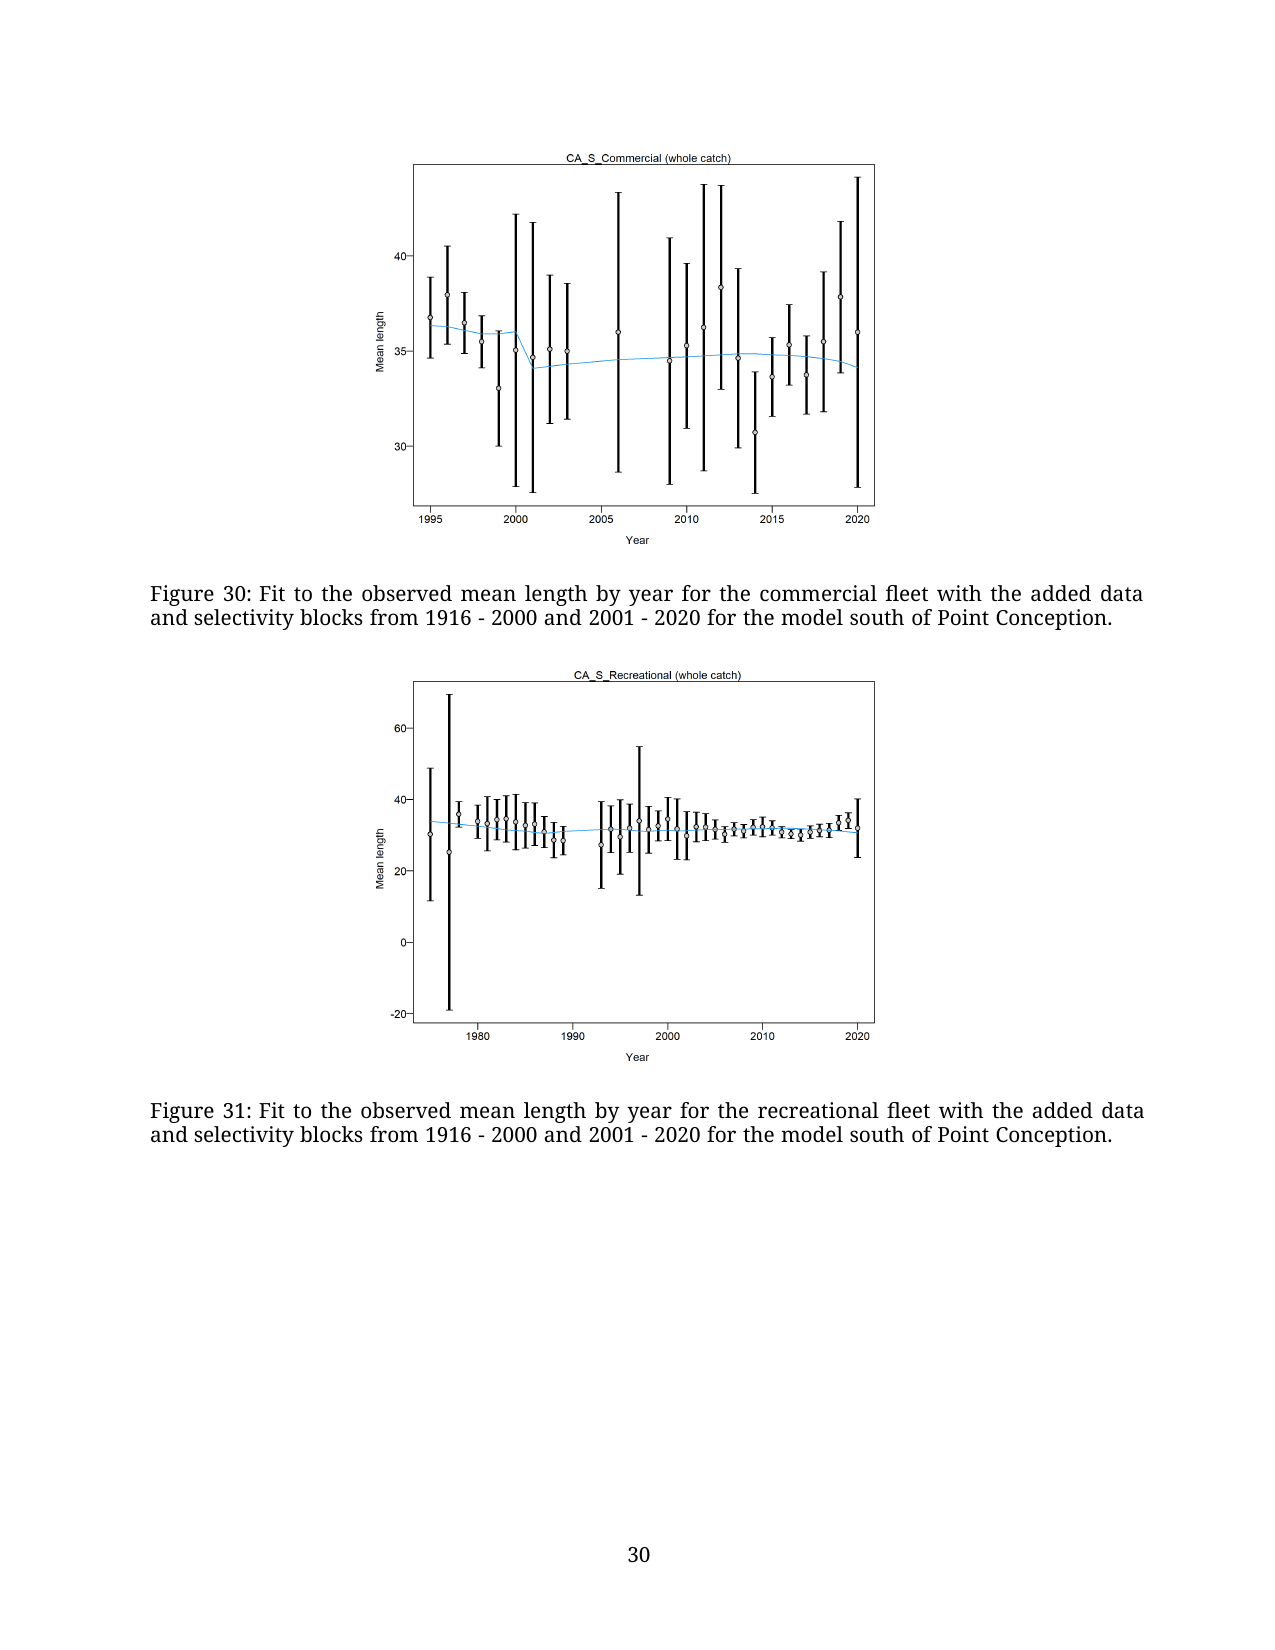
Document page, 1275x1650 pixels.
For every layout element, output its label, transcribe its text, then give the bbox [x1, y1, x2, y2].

text Figure 30: Fit to the observed mean length by year for the commercial fleet with the added data and selectivity blocks from 1916 - 2000 and 2001 - 2020 for the model south of Point Conception. [150, 581, 1164, 631]
text Figure 31: Fit to the observed mean length by year for the recreational fleet with the added data and selectivity blocks from 1916 - 2000 and 2001 - 2020 for the model south of Point Conception. [150, 1099, 1164, 1149]
picture [376, 671, 875, 1061]
picture [375, 154, 875, 544]
